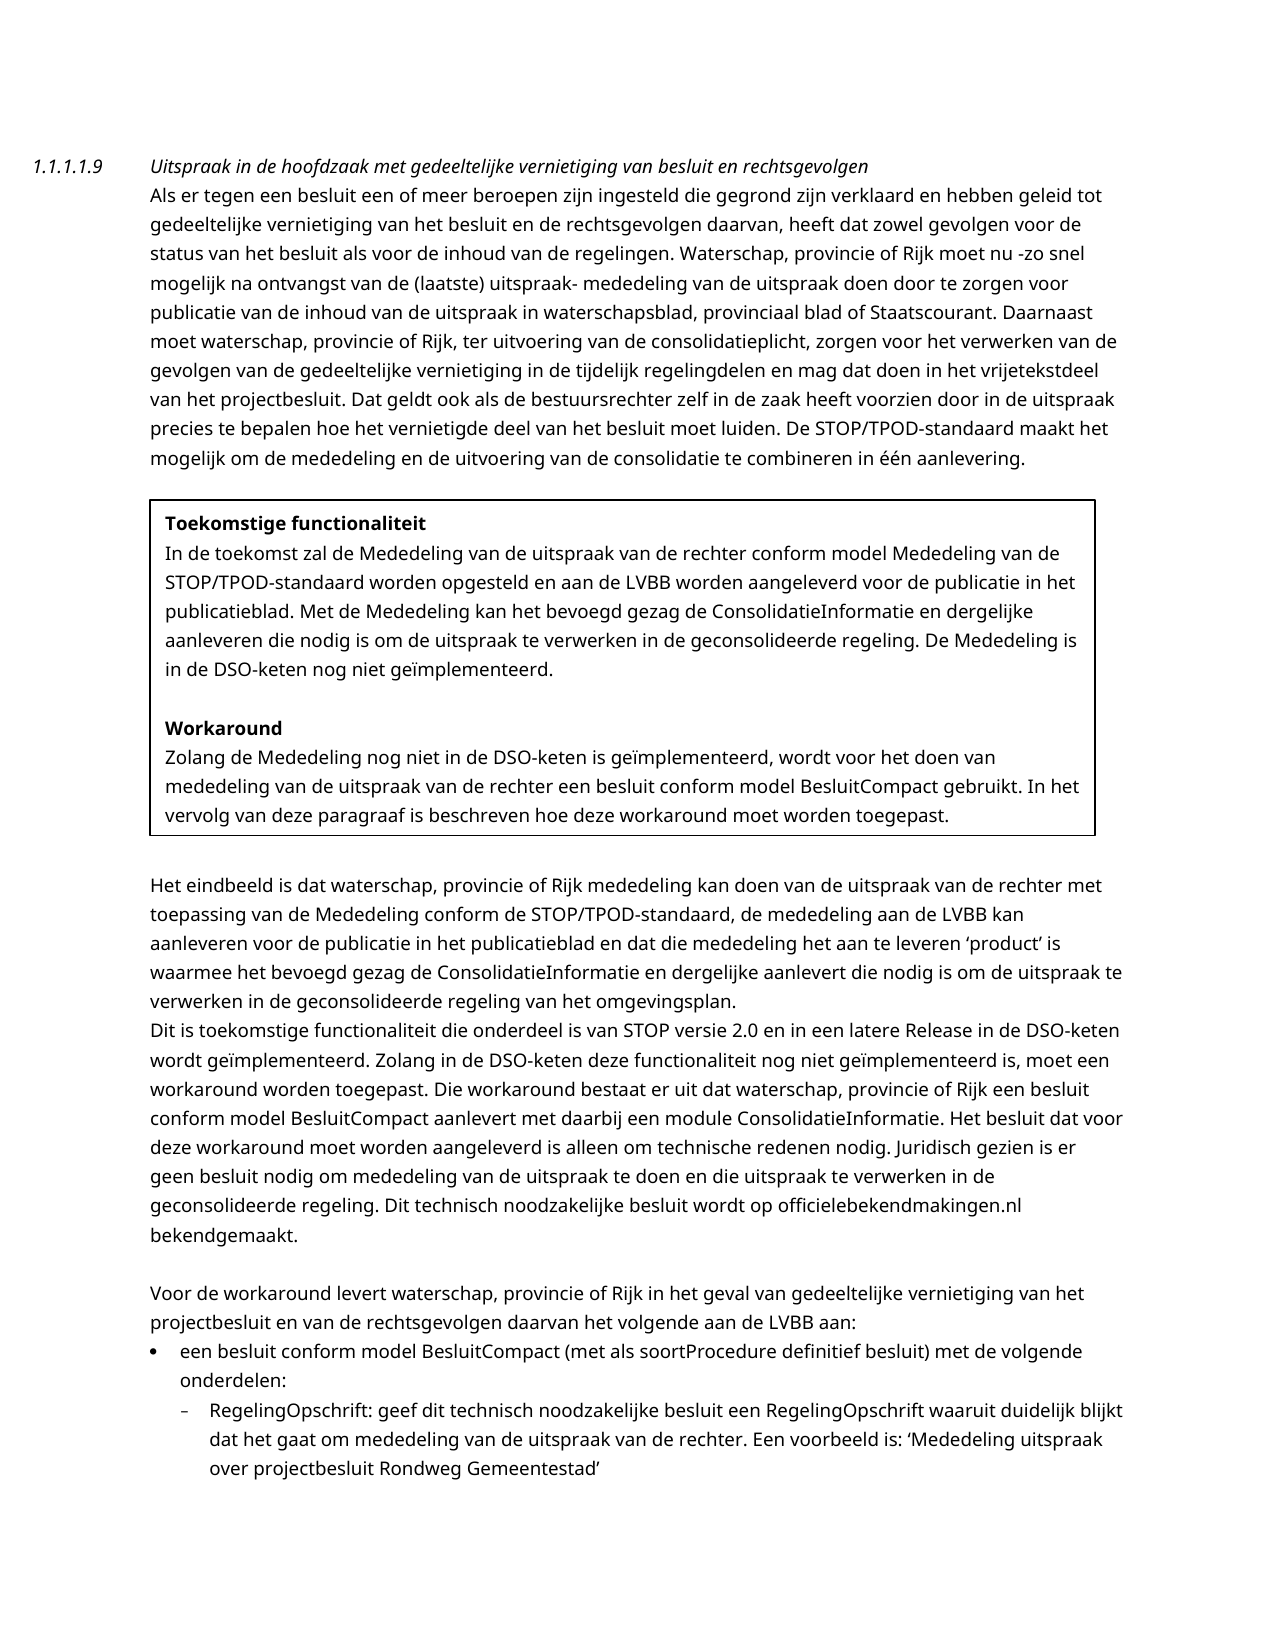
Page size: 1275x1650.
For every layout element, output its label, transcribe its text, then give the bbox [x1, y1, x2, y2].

text een besluit conform model BesluitCompact (met als soortProcedure definitief besluit) met de volgende onderdelen: [150, 1335, 1125, 1394]
text Het eindbeeld is dat waterschap, provincie of Rijk mededeling kan doen van de uitspraak van de rechter met toepassing van de Mededeling conform de STOP/TPOD-standaard, de mededeling aan de LVBB kan aanleveren voor de publicatie in het publicatieblad en dat die mededeling het aan te leveren ‘product’ is waarmee het bevoegd gezag de ConsolidatieInformatie en dergelijke aanlevert die nodig is om de uitspraak te verwerken in de geconsolideerde regeling van het omgevingsplan. [150, 869, 1125, 1014]
text Voor de workaround levert waterschap, provincie of Rijk in het geval van gedeeltelijke vernietiging van het projectbesluit en van de rechtsgevolgen daarvan het volgende aan de LVBB aan: [150, 1277, 1125, 1335]
text RegelingOpschrift: geef dit technisch noodzakelijke besluit een RegelingOpschrift waaruit duidelijk blijkt dat het gaat om mededeling van de uitspraak van de rechter. Een voorbeeld is: ‘Mededeling uitspraak over projectbesluit Rondweg Gemeentestad’ [179, 1394, 1125, 1481]
text Als er tegen een besluit een of meer beroepen zijn ingesteld die gegrond zijn verklaard en hebben geleid tot gedeeltelijke vernietiging van het besluit en de rechtsgevolgen daarvan, heeft dat zowel gevolgen voor de status van het besluit als voor de inhoud van de regelingen. Waterschap, provincie of Rijk moet nu -zo snel mogelijk na ontvangst van de (laatste) uitspraak- mededeling van de uitspraak doen door te zorgen voor publicatie van de inhoud van de uitspraak in waterschapsblad, provinciaal blad of Staatscourant. Daarnaast moet waterschap, provincie of Rijk, ter uitvoering van de consolidatieplicht, zorgen voor het verwerken van de gevolgen van de gedeeltelijke vernietiging in de tijdelijk regelingdelen en mag dat doen in het vrijetekstdeel van het projectbesluit. Dat geldt ook als de bestuursrechter zelf in de zaak heeft voorzien door in de uitspraak precies te bepalen hoe het vernietigde deel van het besluit moet luiden. De STOP/TPOD-standaard maakt het mogelijk om de mededeling en de uitvoering van de consolidatie te combineren in één aanlevering. [150, 179, 1125, 471]
text Dit is toekomstige functionaliteit die onderdeel is van STOP versie 2.0 en in een latere Release in de DSO-keten wordt geïmplementeerd. Zolang in de DSO-keten deze functionaliteit nog niet geïmplementeerd is, moet een workaround worden toegepast. Die workaround bestaat er uit dat waterschap, provincie of Rijk een besluit conform model BesluitCompact aanlevert met daarbij een module ConsolidatieInformatie. Het besluit dat voor deze workaround moet worden aangeleverd is alleen om technische redenen nodig. Juridisch gezien is er geen besluit nodig om mededeling van de uitspraak te doen en die uitspraak te verwerken in de geconsolideerde regeling. Dit technisch noodzakelijke besluit wordt op officielebekendmakingen.nl bekendgemaakt. [150, 1014, 1125, 1248]
subtitle Uitspraak in de hoofdzaak met gedeeltelijke vernietiging van besluit en rechtsgevolgen [32, 150, 1125, 179]
